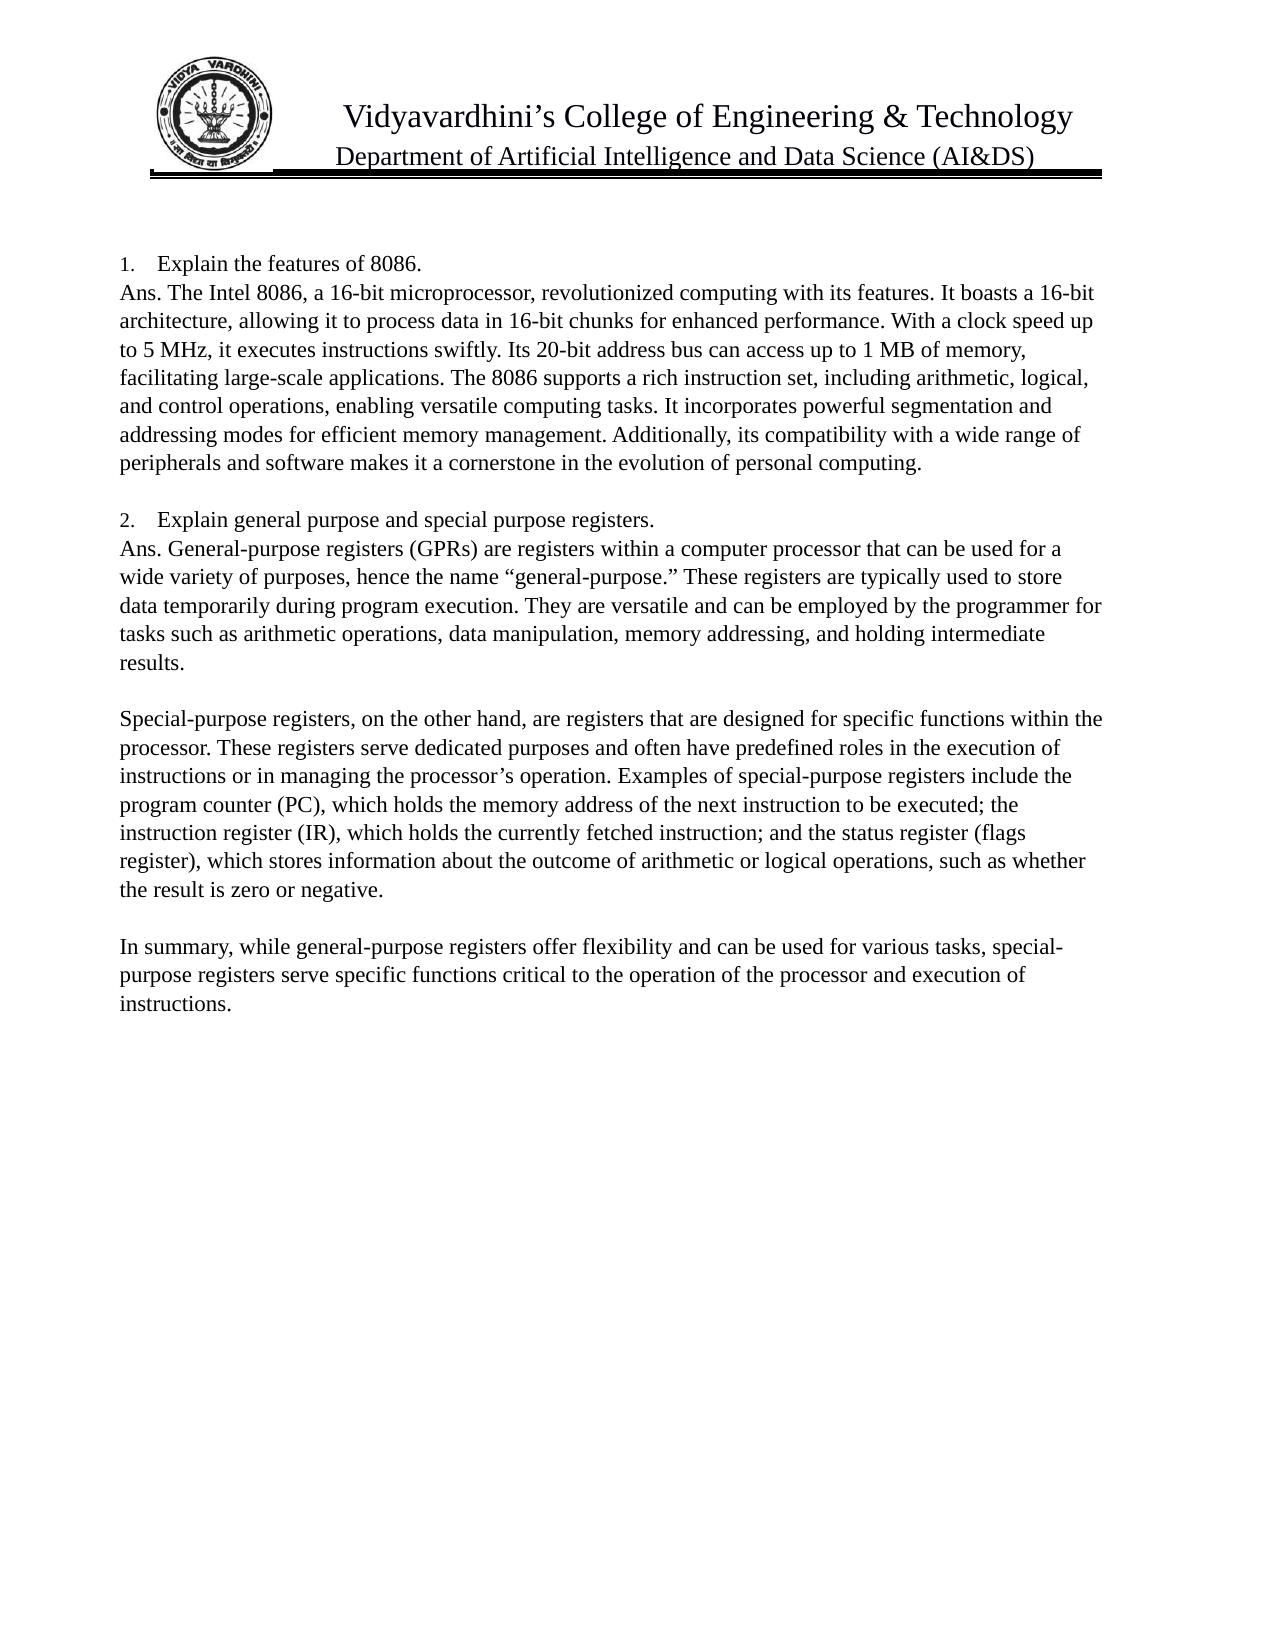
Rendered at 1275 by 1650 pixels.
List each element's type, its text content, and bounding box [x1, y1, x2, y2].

list Explain the features of 8086. [119, 250, 1105, 277]
list Explain general purpose and special purpose registers. [119, 506, 1105, 533]
text In summary, while general-purpose registers offer flexibility and can be used for various tasks, special-purpose registers serve specific functions critical to the operation of the processor and execution of instructions. [119, 933, 1105, 1016]
picture [154, 56, 273, 172]
text Special-purpose registers, on the other hand, are registers that are designed for specific functions within the processor. These registers serve dedicated purposes and often have predefined roles in the execution of instructions or in managing the processor’s operation. Examples of special-purpose registers include the program counter (PC), which holds the memory address of the next instruction to be executed; the instruction register (IR), which holds the currently fetched instruction; and the status register (flags register), which stores information about the outcome of arithmetic or logical operations, such as whether the result is zero or negative. [119, 705, 1105, 902]
text Ans. The Intel 8086, a 16-bit microprocessor, revolutionized computing with its features. It boasts a 16-bit architecture, allowing it to process data in 16-bit chunks for enhanced performance. With a clock speed up to 5 MHz, it executes instructions swiftly. Its 20-bit address bus can access up to 1 MB of memory, facilitating large-scale applications. The 8086 supports a rich instruction set, including arithmetic, logical, and control operations, enabling versatile computing tasks. It incorporates powerful segmentation and addressing modes for efficient memory management. Additionally, its compatibility with a wide range of peripherals and software makes it a cornerstone in the evolution of personal computing. [119, 279, 1105, 476]
text Ans. General-purpose registers (GPRs) are registers within a computer processor that can be used for a wide variety of purposes, hence the name “general-purpose.” These registers are typically used to store data temporarily during program execution. They are versatile and can be employed by the programmer for tasks such as arithmetic operations, data manipulation, memory addressing, and holding intermediate results. [119, 535, 1105, 675]
